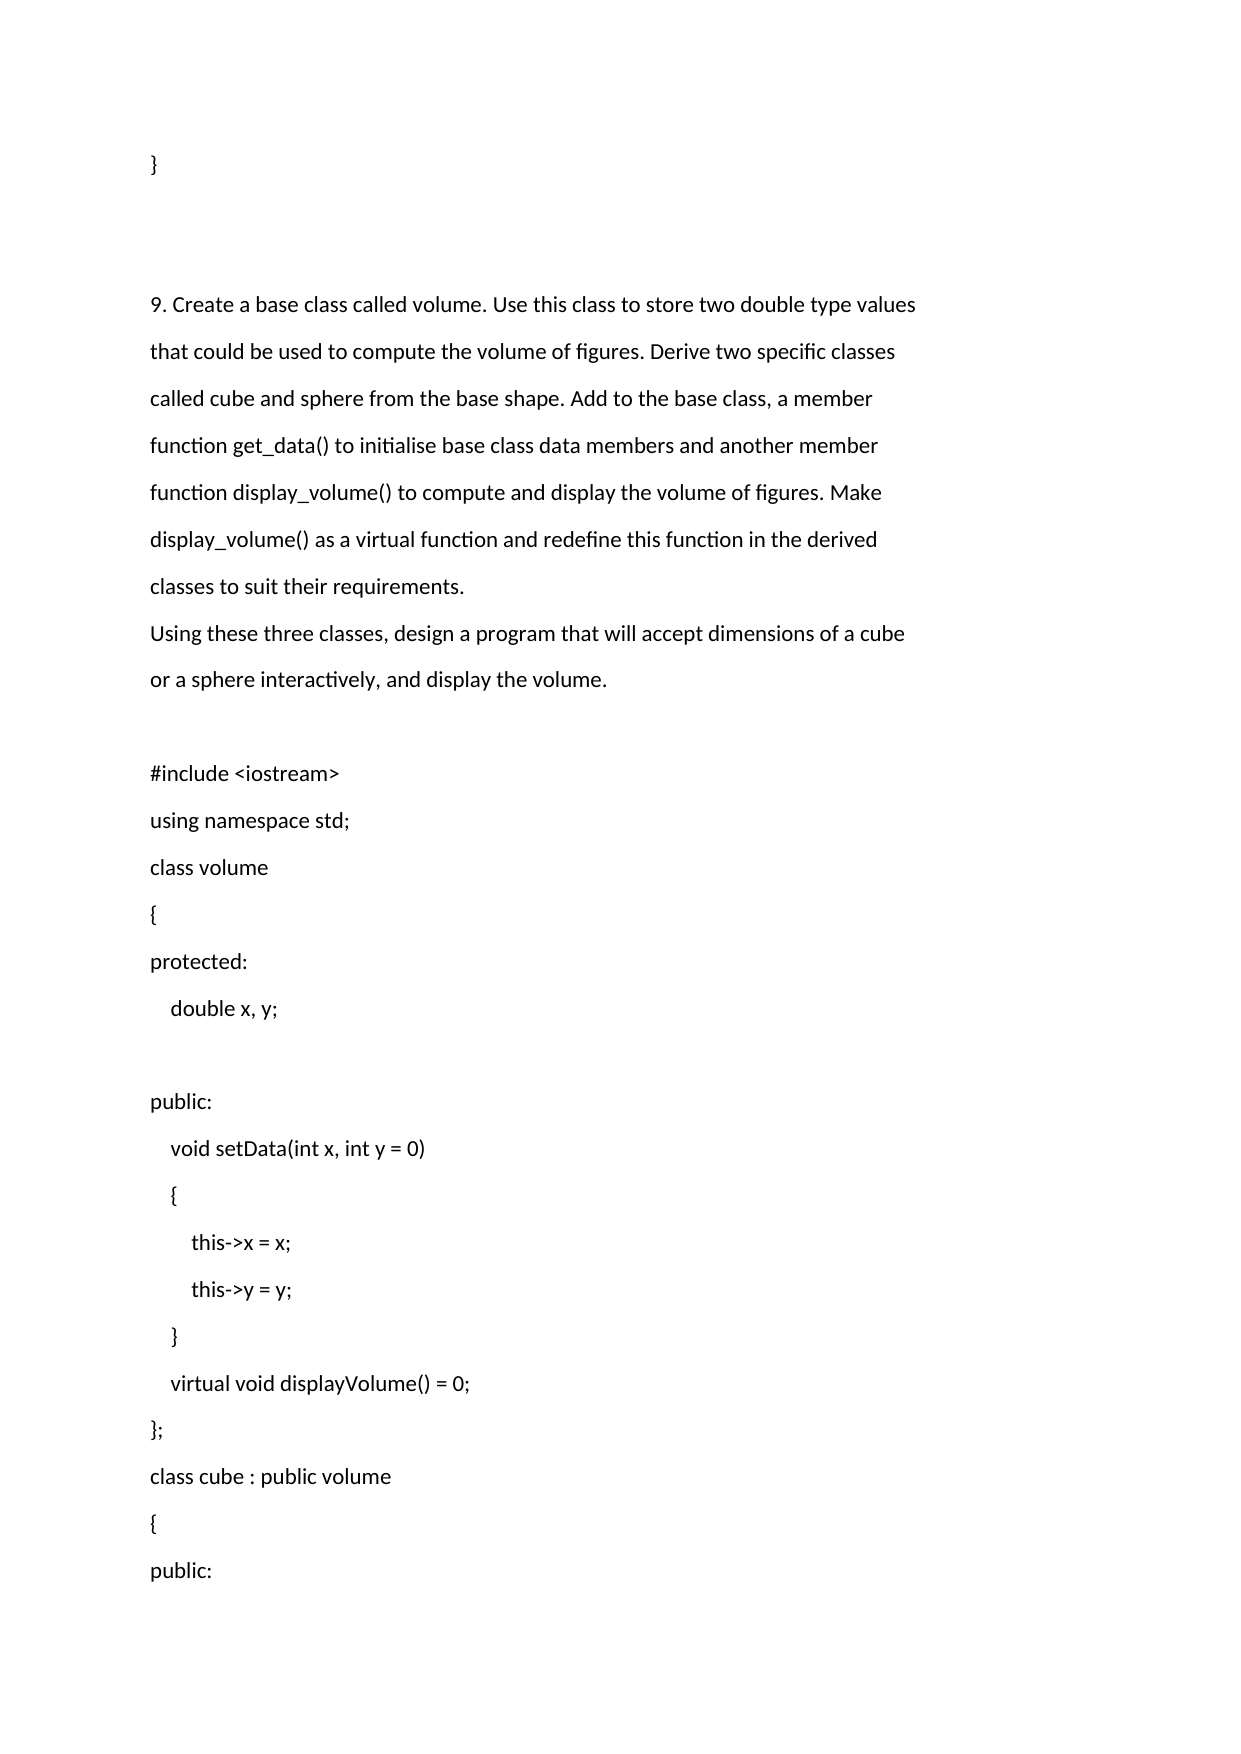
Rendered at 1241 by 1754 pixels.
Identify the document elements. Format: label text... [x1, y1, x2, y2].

text }; [150, 1416, 1090, 1444]
text double x, y; [150, 994, 1090, 1022]
text using namespace std; [150, 806, 1090, 834]
text public: [150, 1087, 1090, 1116]
text { [150, 1181, 1090, 1209]
text that could be used to compute the volume of figures. Derive two specific classes [150, 337, 1090, 366]
text { [150, 900, 1090, 928]
text void setData(int x, int y = 0) [150, 1134, 1090, 1162]
text function get_data() to initialise base class data members and another member [150, 431, 1090, 459]
text #include <iostream> [150, 759, 1090, 787]
text 9. Create a base class called volume. Use this class to store two double type values [150, 291, 1090, 319]
text classes to suit their requirements. [150, 572, 1090, 600]
text } [150, 1322, 1090, 1350]
text Using these three classes, design a program that will accept dimensions of a cube [150, 619, 1090, 647]
text virtual void displayVolume() = 0; [150, 1369, 1090, 1397]
text { [150, 1509, 1090, 1537]
text public: [150, 1556, 1090, 1584]
text this->y = y; [150, 1275, 1090, 1303]
text this->x = x; [150, 1228, 1090, 1256]
text class volume [150, 853, 1090, 881]
text function display_volume() to compute and display the volume of figures. Make [150, 478, 1090, 506]
text called cube and sphere from the base shape. Add to the base class, a member [150, 384, 1090, 412]
text display_volume() as a virtual function and redefine this function in the derived [150, 525, 1090, 553]
text or a sphere interactively, and display the volume. [150, 666, 1090, 694]
text protected: [150, 947, 1090, 975]
text class cube : public volume [150, 1462, 1090, 1491]
text } [150, 150, 1090, 178]
